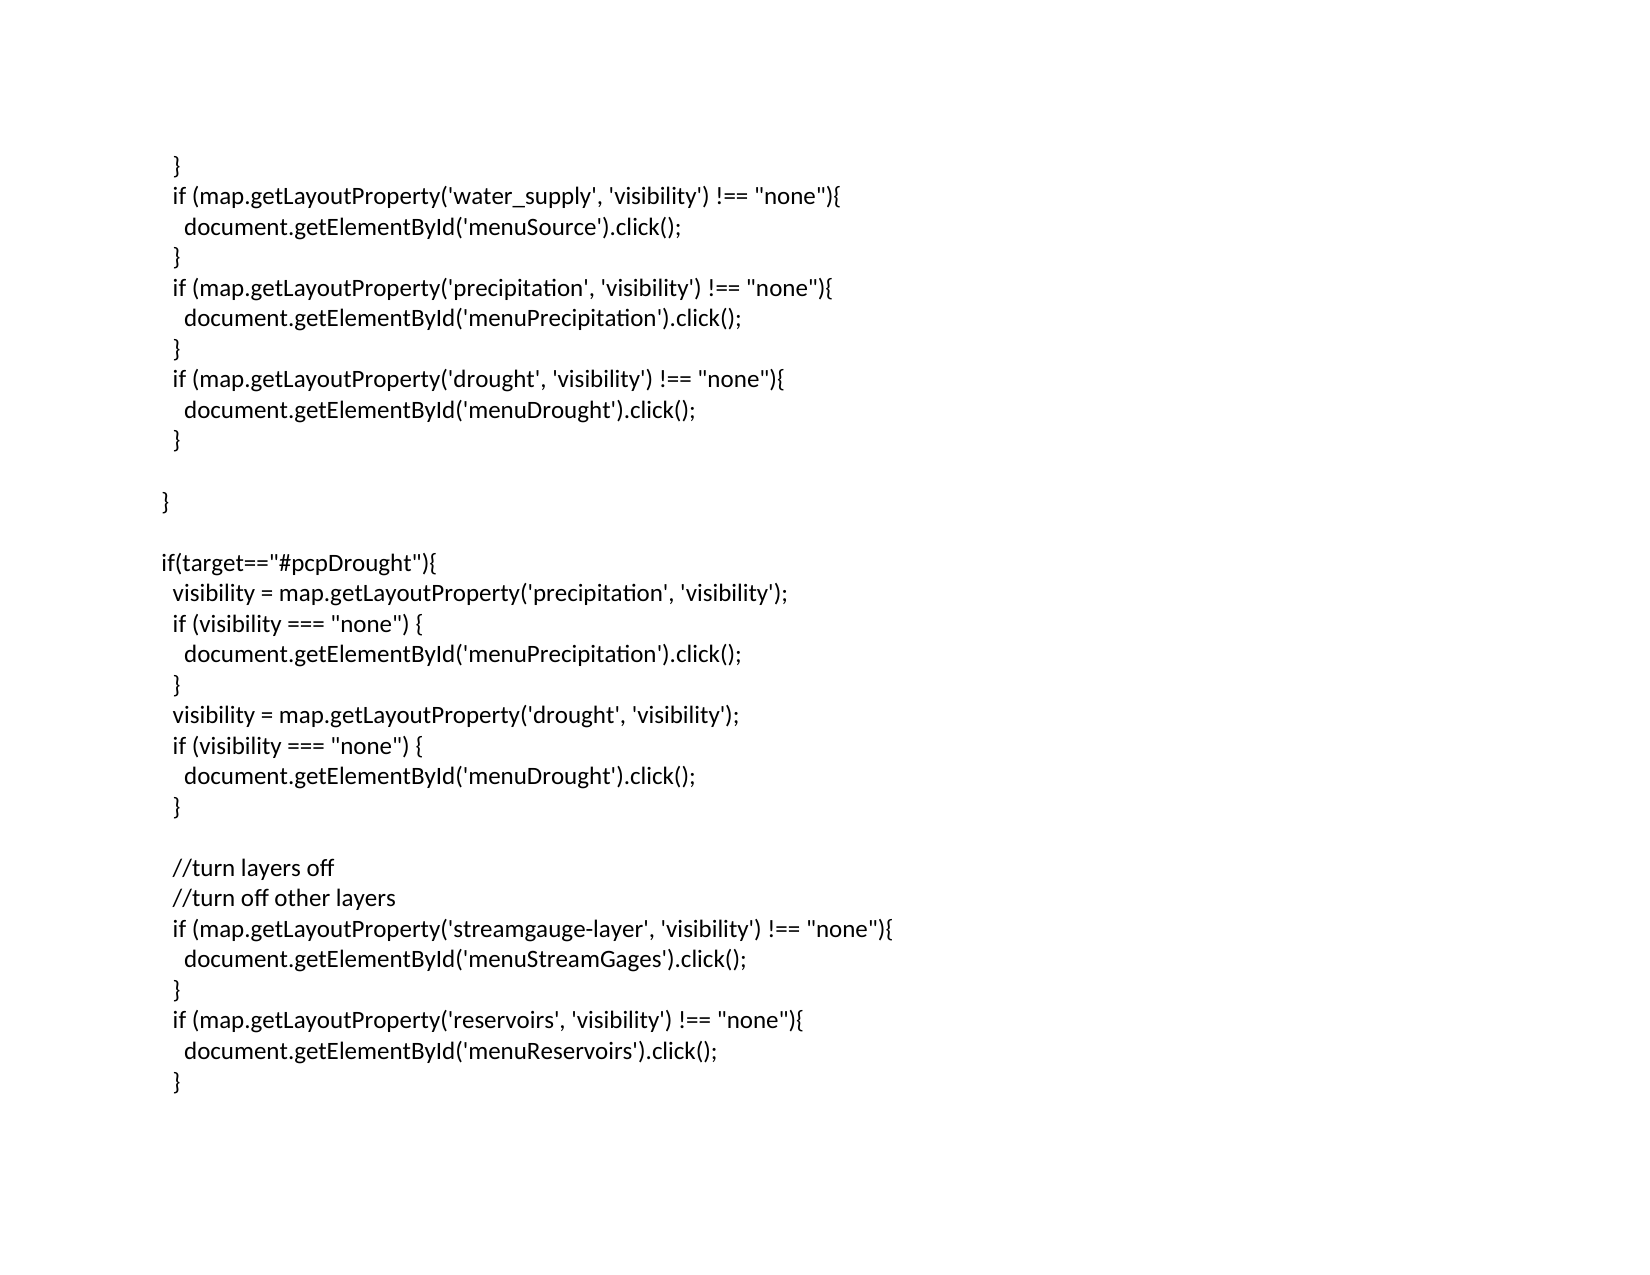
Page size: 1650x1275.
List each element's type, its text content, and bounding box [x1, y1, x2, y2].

text document.getElementById('menuPrecipitation').click(); [150, 638, 1500, 669]
text if (map.getLayoutProperty('water_supply', 'visibility') !== "none"){ [150, 181, 1500, 211]
text } [150, 333, 1500, 364]
text } [150, 1066, 1500, 1096]
text if (visibility === "none") { [150, 730, 1500, 760]
text document.getElementById('menuDrought').click(); [150, 394, 1500, 425]
text document.getElementById('menuDrought').click(); [150, 760, 1500, 791]
text if (map.getLayoutProperty('streamgauge-layer', 'visibility') !== "none"){ [150, 913, 1500, 943]
text //turn layers off [150, 852, 1500, 882]
text } [150, 242, 1500, 272]
text visibility = map.getLayoutProperty('precipitation', 'visibility'); [150, 577, 1500, 608]
text if (map.getLayoutProperty('precipitation', 'visibility') !== "none"){ [150, 272, 1500, 303]
text document.getElementById('menuStreamGages').click(); [150, 943, 1500, 974]
text } [150, 486, 1500, 516]
text visibility = map.getLayoutProperty('drought', 'visibility'); [150, 699, 1500, 730]
text } [150, 425, 1500, 455]
text document.getElementById('menuReservoirs').click(); [150, 1035, 1500, 1066]
text if (map.getLayoutProperty('drought', 'visibility') !== "none"){ [150, 364, 1500, 394]
text //turn off other layers [150, 882, 1500, 913]
text if (visibility === "none") { [150, 608, 1500, 638]
text document.getElementById('menuSource').click(); [150, 211, 1500, 242]
text } [150, 974, 1500, 1004]
text } [150, 150, 1500, 181]
text } [150, 669, 1500, 699]
text if(target=="#pcpDrought"){ [150, 547, 1500, 577]
text document.getElementById('menuPrecipitation').click(); [150, 303, 1500, 333]
text if (map.getLayoutProperty('reservoirs', 'visibility') !== "none"){ [150, 1004, 1500, 1035]
text } [150, 791, 1500, 821]
